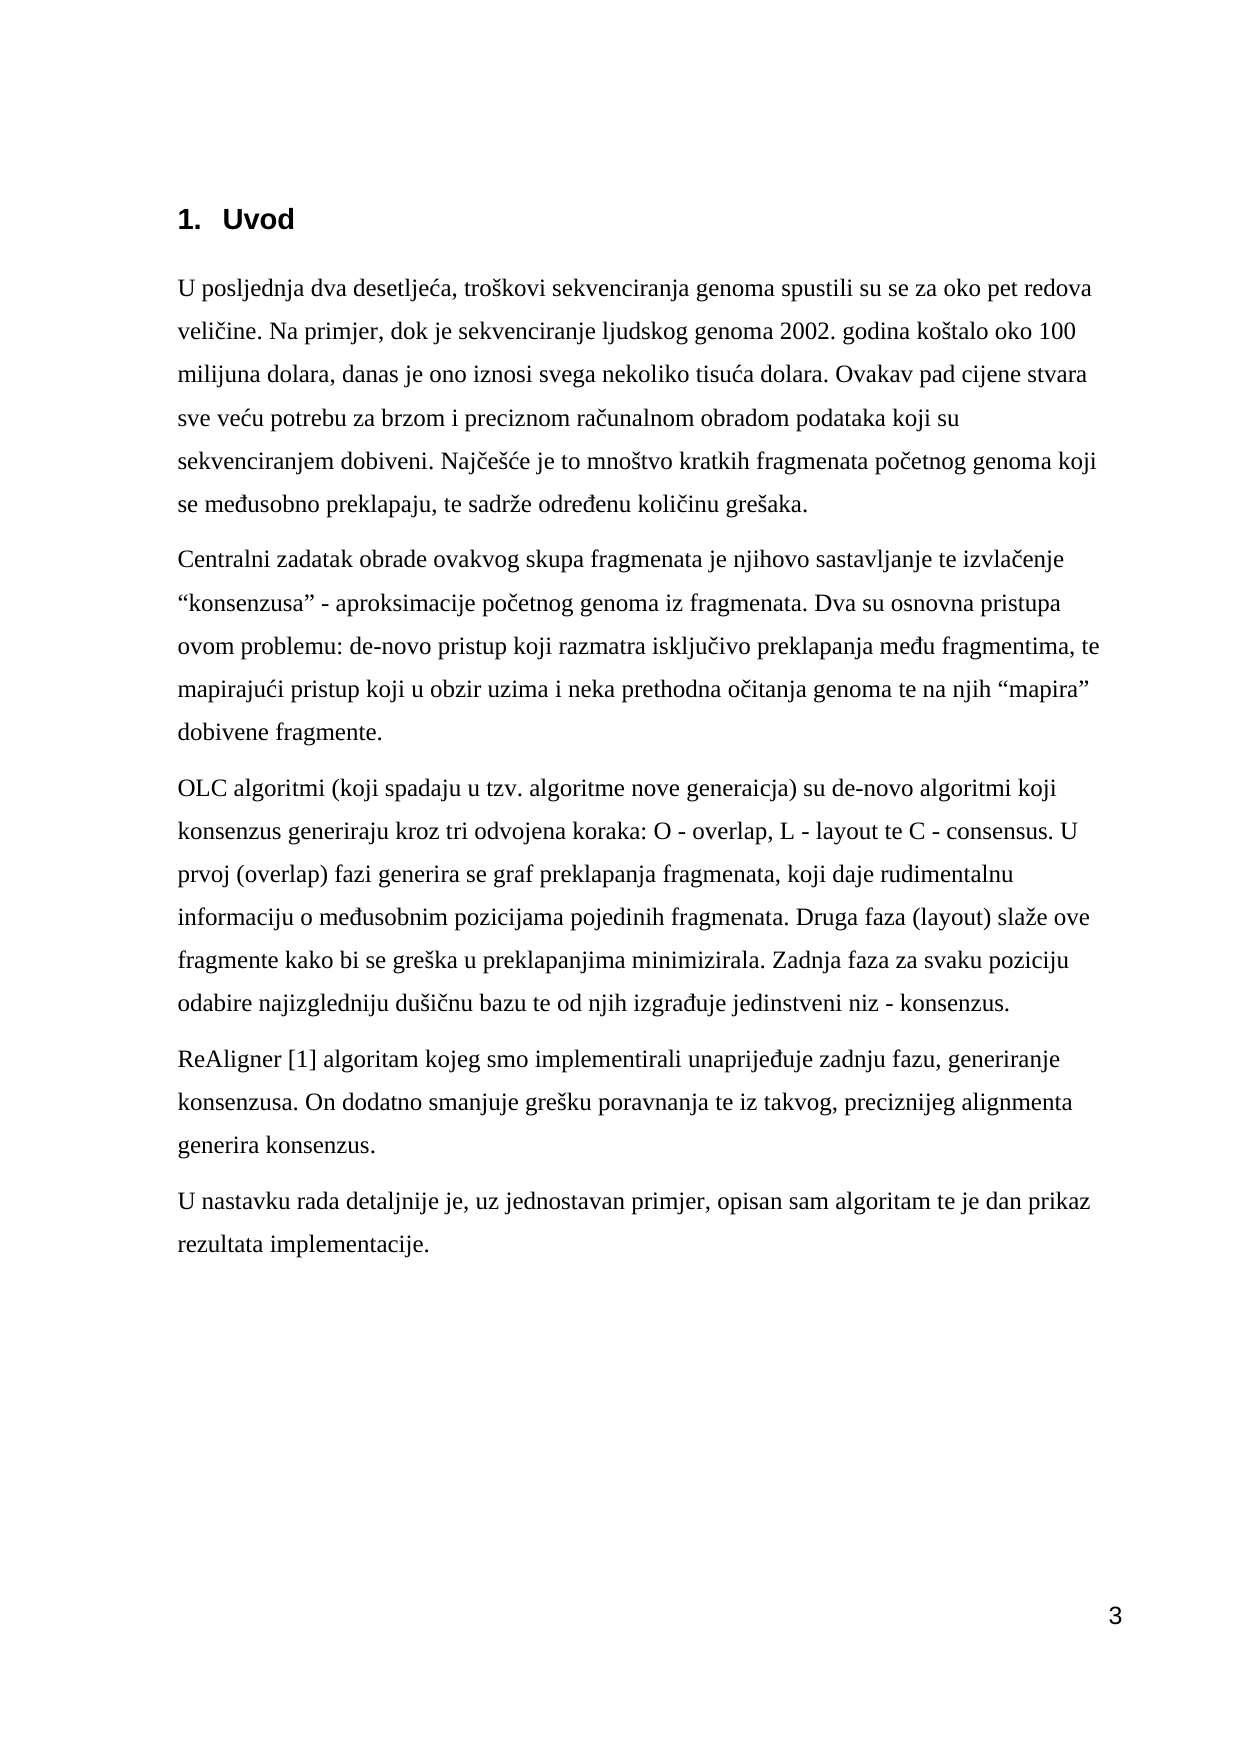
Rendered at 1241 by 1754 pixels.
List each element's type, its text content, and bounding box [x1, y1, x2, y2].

text ReAligner [1] algoritam kojeg smo implementirali unaprijeđuje zadnju fazu, generiranje konsenzusa. On dodatno smanjuje grešku poravnanja te iz takvog, preciznijeg alignmenta generira konsenzus. [177, 1044, 1122, 1159]
text OLC algoritmi (koji spadaju u tzv. algoritme nove generaicja) su de-novo algoritmi koji konsenzus generiraju kroz tri odvojena koraka: O - overlap, L - layout te C - consensus. U prvoj (overlap) fazi generira se graf preklapanja fragmenata, koji daje rudimentalnu informaciju o međusobnim pozicijama pojedinih fragmenata. Druga faza (layout) slaže ove fragmente kako bi se greška u preklapanjima minimizirala. Zadnja faza za svaku poziciju odabire najizgledniju dušičnu bazu te od njih izgrađuje jedinstveni niz - konsenzus. [177, 773, 1122, 1017]
text U nastavku rada detaljnije je, uz jednostavan primjer, opisan sam algoritam te je dan prikaz rezultata implementacije. [177, 1186, 1122, 1258]
text U posljednja dva desetljeća, troškovi sekvenciranja genoma spustili su se za oko pet redova veličine. Na primjer, dok je sekvenciranje ljudskog genoma 2002. godina koštalo oko 100 milijuna dolara, danas je ono iznosi svega nekoliko tisuća dolara. Ovakav pad cijene stvara sve veću potrebu za brzom i preciznom računalnom obradom podataka koji su sekvenciranjem dobiveni. Najčešće je to mnoštvo kratkih fragmenata početnog genoma koji se međusobno preklapaju, te sadrže određenu količinu grešaka. [177, 273, 1122, 518]
text Centralni zadatak obrade ovakvog skupa fragmenata je njihovo sastavljanje te izvlačenje “konsenzusa” - aproksimacije početnog genoma iz fragmenata. Dva su osnovna pristupa ovom problemu: de-novo pristup koji razmatra isključivo preklapanja među fragmentima, te mapirajući pristup koji u obzir uzima i neka prethodna očitanja genoma te na njih “mapira” dobivene fragmente. [177, 544, 1122, 746]
subtitle Uvod [177, 202, 1122, 236]
